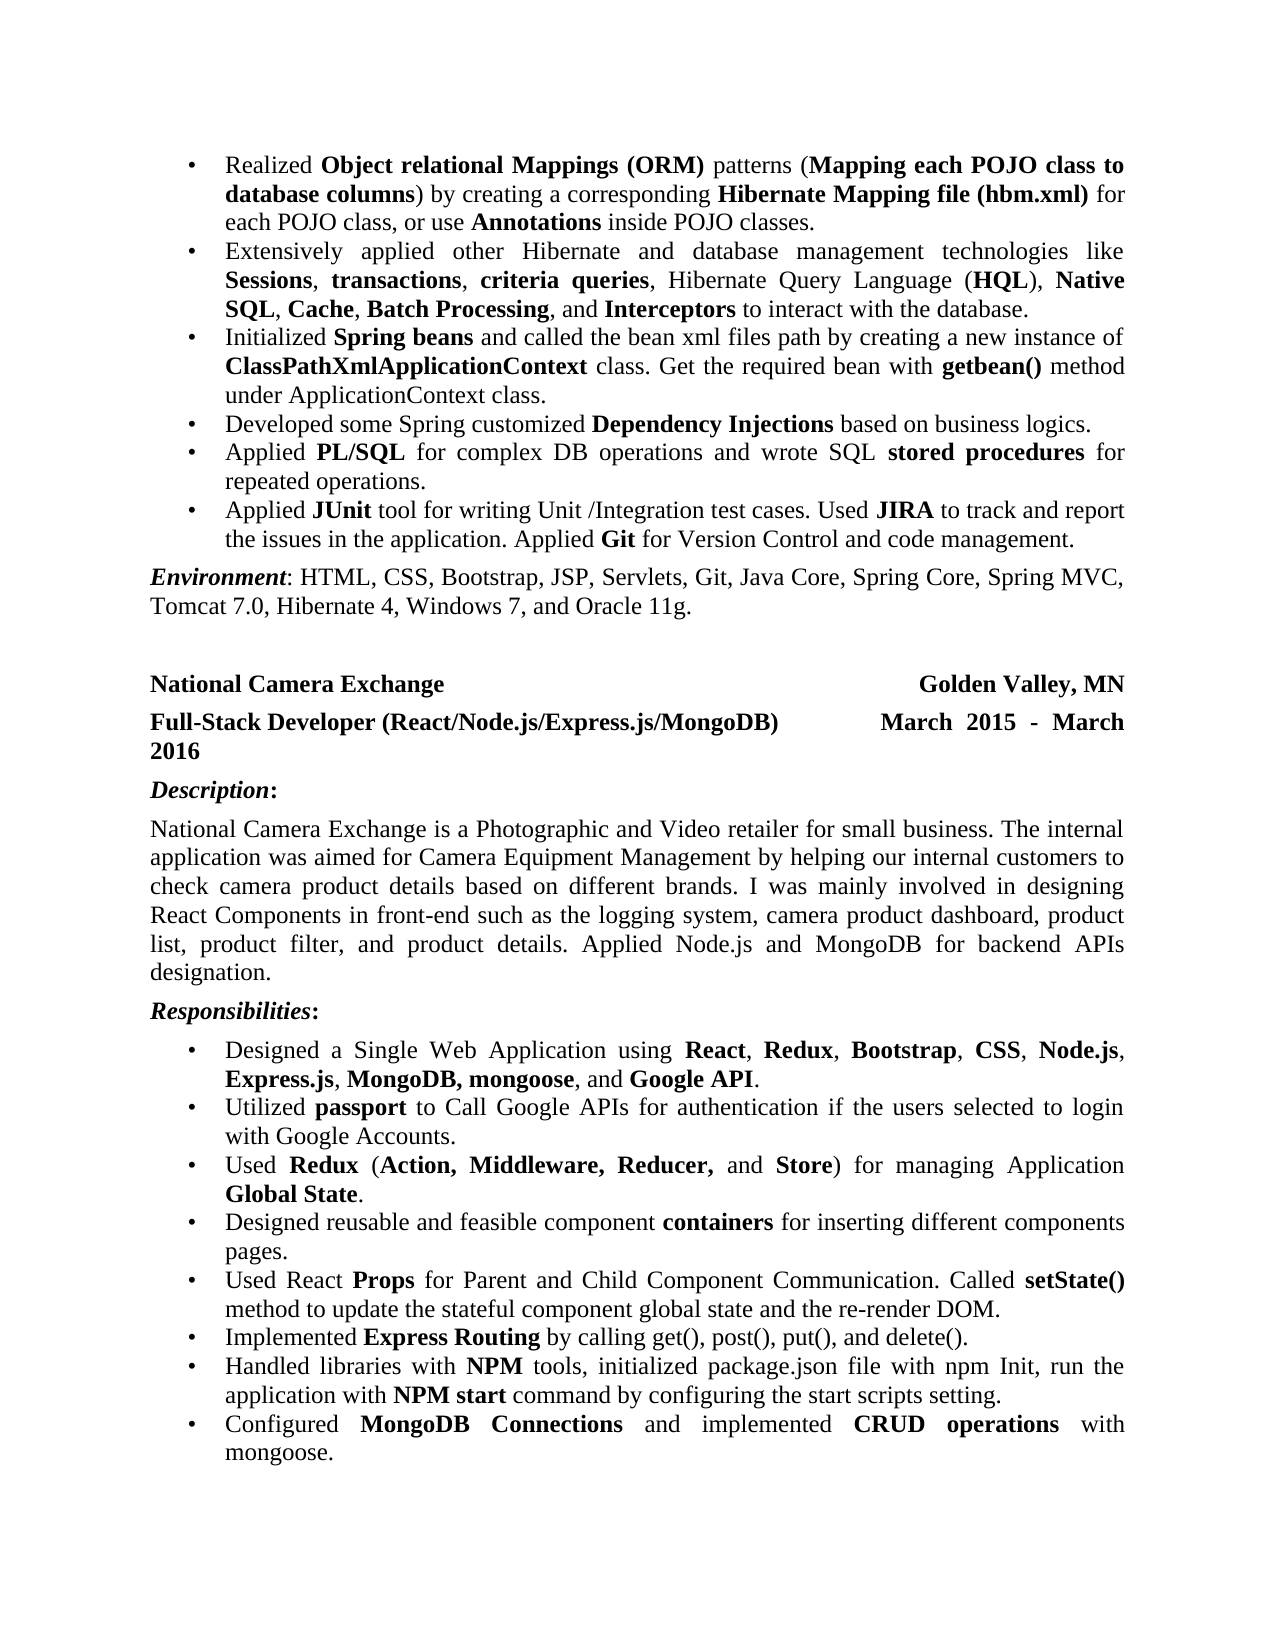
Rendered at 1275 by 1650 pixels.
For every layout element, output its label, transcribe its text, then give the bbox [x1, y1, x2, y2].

list Extensively applied other Hibernate and database management technologies like Sessions, transactions, criteria queries, Hibernate Query Language (HQL), Native SQL, Cache, Batch Processing, and Interceptors to interact with the database. [187, 236, 1125, 322]
list Utilized passport to Call Google APIs for authentication if the users selected to login with Google Accounts. [187, 1092, 1125, 1150]
list Implemented Express Routing by calling get(), post(), put(), and delete(). [187, 1322, 1125, 1351]
list Initialized Spring beans and called the bean xml files path by creating a new instance of ClassPathXmlApplicationContext class. Get the required bean with getbean() method under ApplicationContext class. [187, 322, 1125, 409]
list Applied PL/SQL for complex DB operations and wrote SQL stored procedures for repeated operations. [187, 437, 1125, 495]
text National Camera Exchange is a Photographic and Video retailer for small business. The internal application was aimed for Camera Equipment Management by helping our internal customers to check camera product details based on different brands. I was mainly involved in designing React Components in front-end such as the logging system, camera product dashboard, product list, product filter, and product details. Applied Node.js and MongoDB for backend APIs designation. [150, 814, 1125, 986]
list Developed some Spring customized Dependency Injections based on business logics. [187, 409, 1125, 437]
text Full-Stack Developer (React/Node.js/Express.js/MongoDB) March 2015 - March 2016 [150, 707, 1125, 765]
list Designed a Single Web Application using React, Redux, Bootstrap, CSS, Node.js, Express.js, MongoDB, mongoose, and Google API. [187, 1035, 1125, 1092]
list Used Redux (Action, Middleware, Reducer, and Store) for managing Application Global State. [187, 1150, 1125, 1207]
text Environment: HTML, CSS, Bootstrap, JSP, Servlets, Git, Java Core, Spring Core, Spring MVC, Tomcat 7.0, Hibernate 4, Windows 7, and Oracle 11g. [150, 562, 1125, 620]
text Responsibilities: [150, 996, 1125, 1025]
text National Camera Exchange Golden Valley, MN [150, 669, 1125, 697]
list Used React Props for Parent and Child Component Communication. Called setState() method to update the stateful component global state and the re-render DOM. [187, 1265, 1125, 1322]
list Applied JUnit tool for writing Unit /Integration test cases. Used JIRA to track and report the issues in the application. Applied Git for Version Control and code management. [187, 495, 1125, 552]
list Realized Object relational Mappings (ORM) patterns (Mapping each POJO class to database columns) by creating a corresponding Hibernate Mapping file (hbm.xml) for each POJO class, or use Annotations inside POJO classes. [187, 150, 1125, 236]
text Description: [150, 775, 1125, 804]
list Handled libraries with NPM tools, initialized package.json file with npm Init, run the application with NPM start command by configuring the start scripts setting. [187, 1351, 1125, 1409]
list Configured MongoDB Connections and implemented CRUD operations with mongoose. [187, 1409, 1125, 1466]
list Designed reusable and feasible component containers for inserting different components pages. [187, 1207, 1125, 1265]
